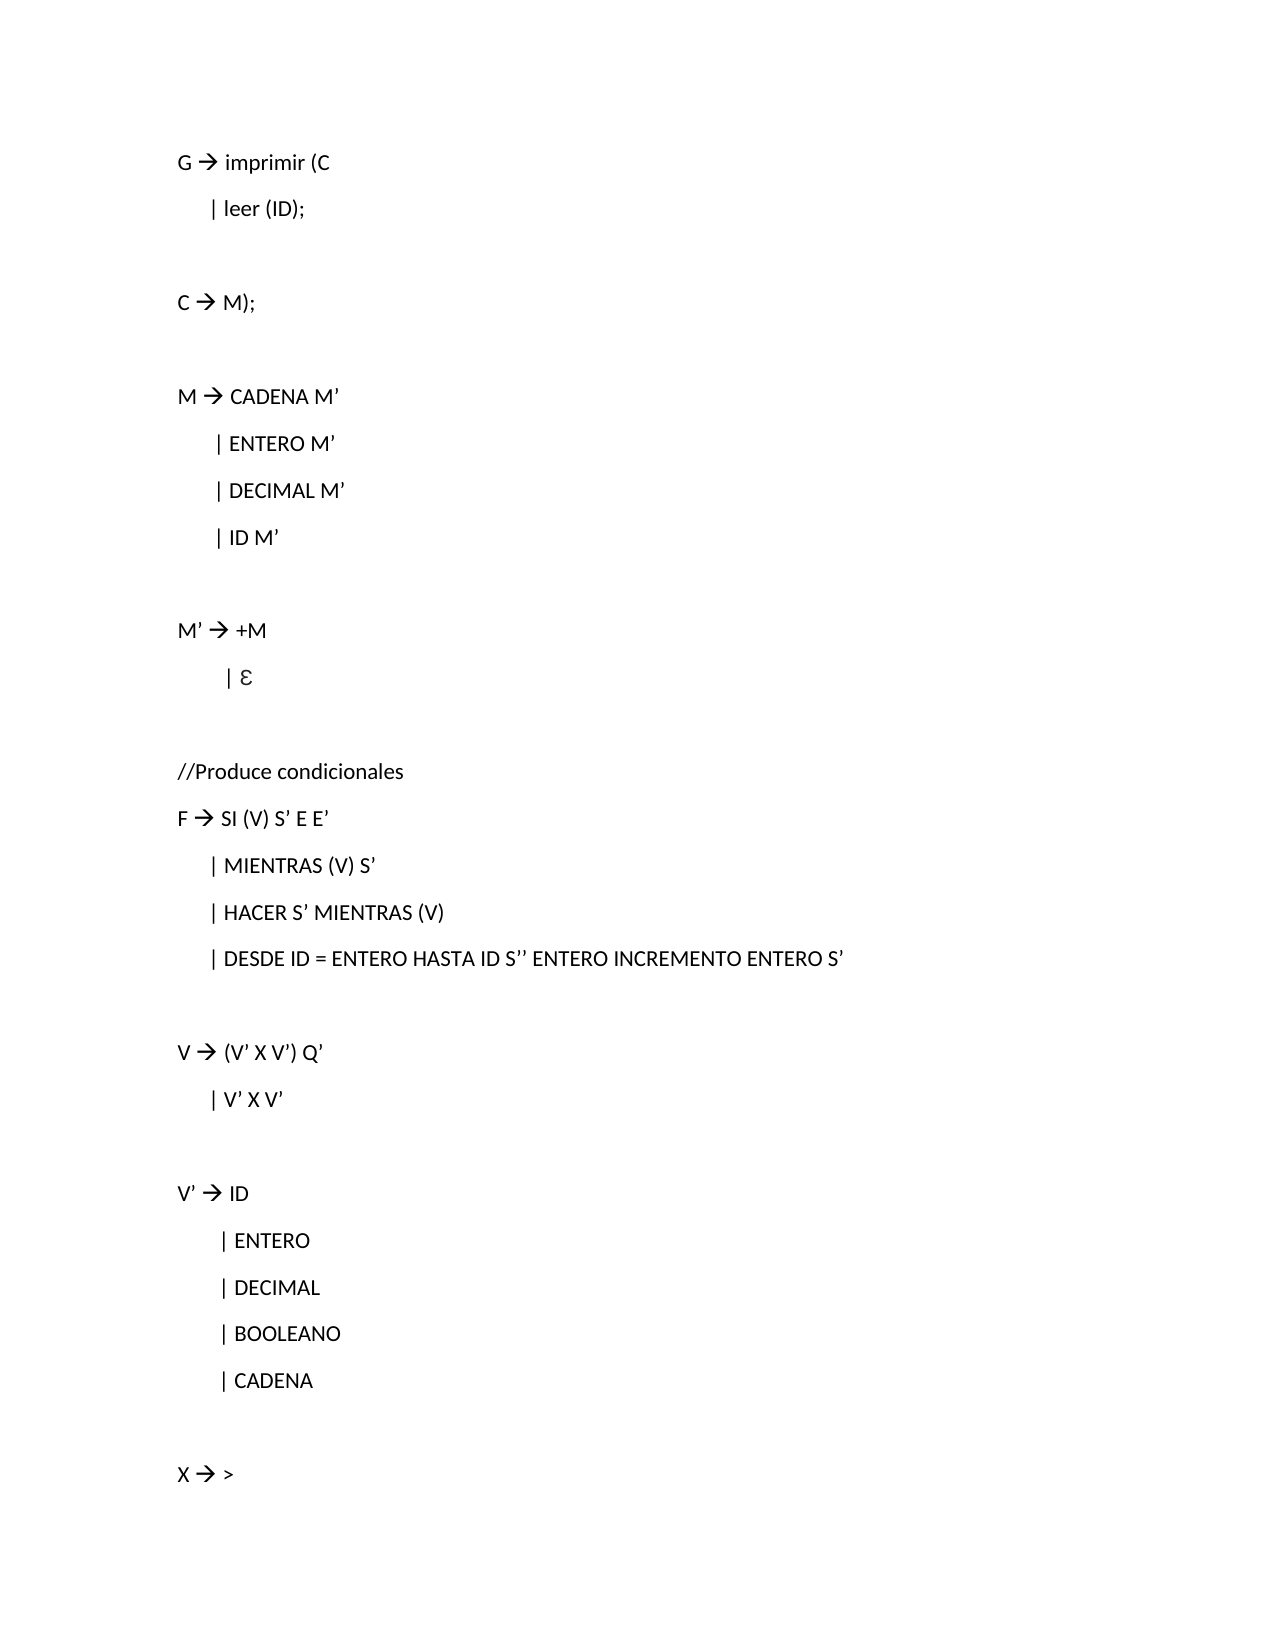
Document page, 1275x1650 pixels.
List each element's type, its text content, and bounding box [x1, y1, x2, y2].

text | DECIMAL M’ [177, 476, 1098, 504]
text | ENTERO [177, 1226, 1098, 1254]
text | V’ X V’ [177, 1085, 1098, 1113]
text | ENTERO M’ [177, 429, 1098, 457]
text C M); [177, 288, 1098, 316]
text V (V’ X V’) Q’ [177, 1038, 1098, 1066]
text //Produce condicionales [177, 757, 1098, 785]
text | ID M’ [177, 523, 1098, 551]
text X > [177, 1460, 1098, 1488]
text M’ +M [177, 616, 1098, 644]
text V’ ID [177, 1179, 1098, 1207]
text | DESDE ID = ENTERO HASTA ID S’’ ENTERO INCREMENTO ENTERO S’ [177, 944, 1098, 972]
text | leer (ID); [177, 194, 1098, 222]
text | MIENTRAS (V) S’ [177, 851, 1098, 879]
text | DECIMAL [177, 1273, 1098, 1301]
text G imprimir (C [177, 148, 1098, 176]
text | BOOLEANO [177, 1319, 1098, 1347]
text F SI (V) S’ E E’ [177, 804, 1098, 832]
text | Ɛ [177, 663, 1098, 691]
text | HACER S’ MIENTRAS (V) [177, 898, 1098, 926]
text M CADENA M’ [177, 382, 1098, 410]
text | CADENA [177, 1366, 1098, 1394]
